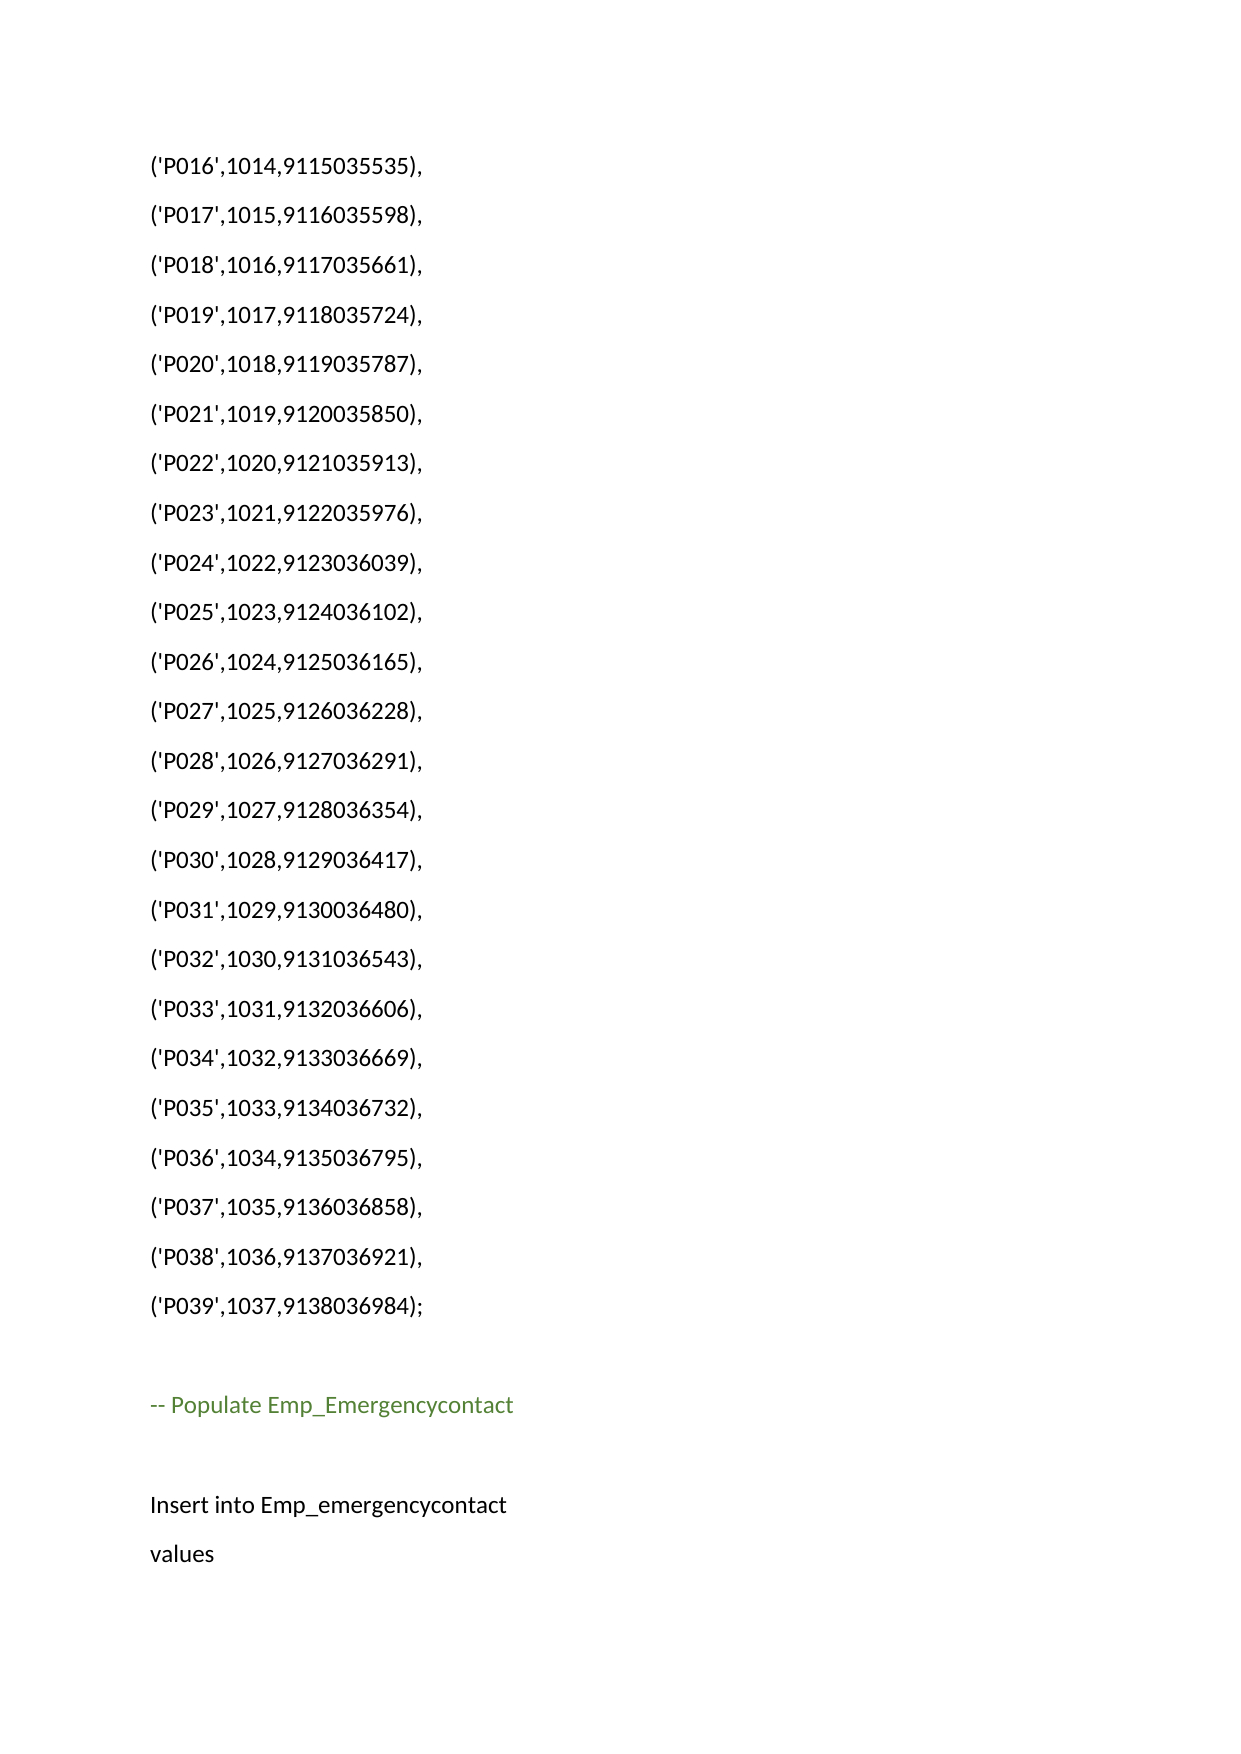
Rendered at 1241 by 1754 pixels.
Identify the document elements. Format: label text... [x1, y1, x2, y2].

text ('P028',1026,9127036291), [150, 745, 1090, 776]
text -- Populate Emp_Emergencycontact [150, 1389, 1090, 1420]
text ('P034',1032,9133036669), [150, 1042, 1090, 1073]
text ('P032',1030,9131036543), [150, 943, 1090, 974]
text ('P031',1029,9130036480), [150, 894, 1090, 924]
text ('P024',1022,9123036039), [150, 547, 1090, 577]
text ('P018',1016,9117035661), [150, 249, 1090, 280]
text ('P022',1020,9121035913), [150, 447, 1090, 478]
text ('P035',1033,9134036732), [150, 1092, 1090, 1123]
text ('P039',1037,9138036984); [150, 1290, 1090, 1321]
text ('P027',1025,9126036228), [150, 695, 1090, 726]
text ('P016',1014,9115035535), [150, 150, 1090, 181]
text ('P029',1027,9128036354), [150, 794, 1090, 825]
text ('P025',1023,9124036102), [150, 596, 1090, 627]
text ('P036',1034,9135036795), [150, 1142, 1090, 1172]
text ('P017',1015,9116035598), [150, 199, 1090, 230]
text ('P026',1024,9125036165), [150, 646, 1090, 676]
text ('P037',1035,9136036858), [150, 1191, 1090, 1222]
text ('P021',1019,9120035850), [150, 398, 1090, 428]
text Insert into Emp_emergencycontact [150, 1489, 1090, 1519]
text ('P030',1028,9129036417), [150, 844, 1090, 875]
text ('P038',1036,9137036921), [150, 1241, 1090, 1271]
text ('P033',1031,9132036606), [150, 993, 1090, 1023]
text ('P020',1018,9119035787), [150, 348, 1090, 379]
text values [150, 1538, 1090, 1569]
text ('P019',1017,9118035724), [150, 299, 1090, 329]
text ('P023',1021,9122035976), [150, 497, 1090, 528]
